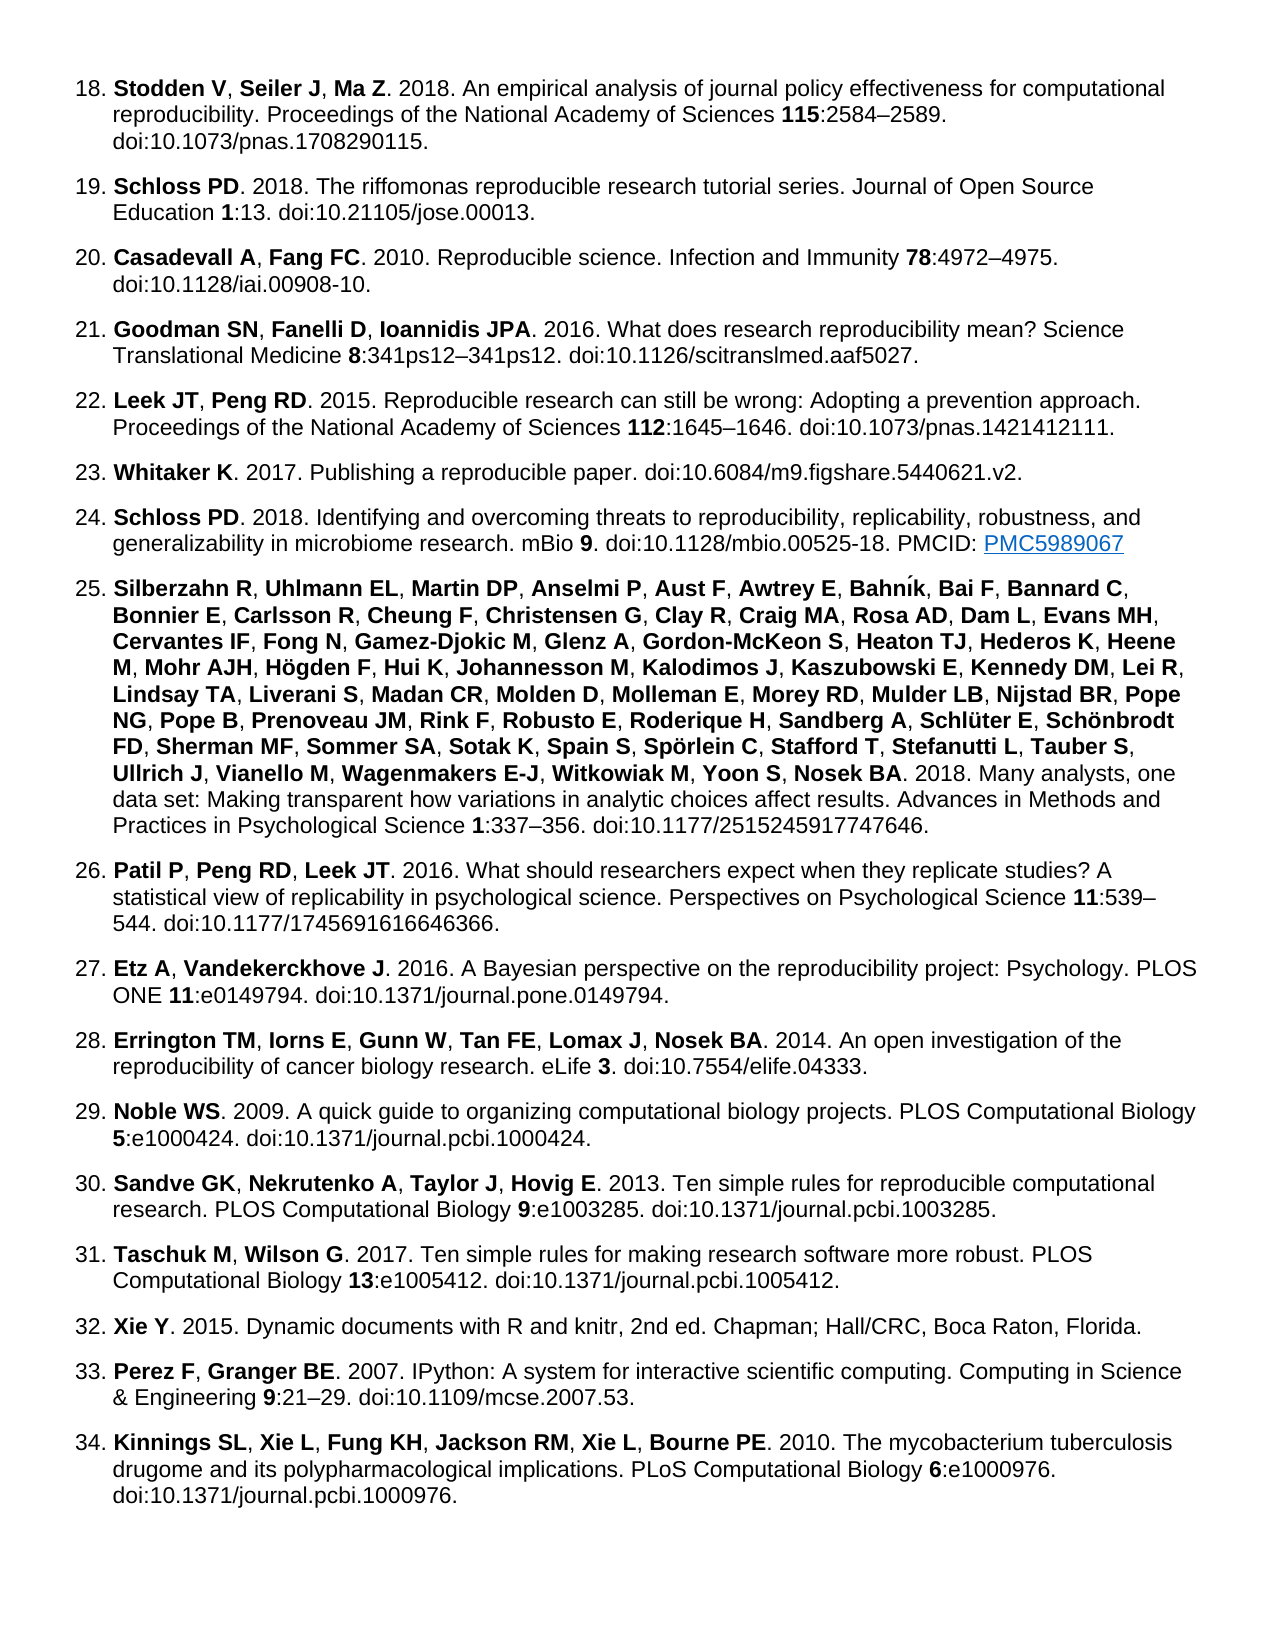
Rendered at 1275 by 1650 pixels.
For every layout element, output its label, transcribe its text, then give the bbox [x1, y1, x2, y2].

text 31. Taschuk M, Wilson G. 2017. Ten simple rules for making research software more robust. PLOS Computational Biology 13:e1005412. doi:10.1371/journal.pcbi.1005412. [75, 1241, 1200, 1294]
text 22. Leek JT, Peng RD. 2015. Reproducible research can still be wrong: Adopting a prevention approach. Proceedings of the National Academy of Sciences 112:1645–1646. doi:10.1073/pnas.1421412111. [75, 387, 1200, 440]
text 19. Schloss PD. 2018. The riffomonas reproducible research tutorial series. Journal of Open Source Education 1:13. doi:10.21105/jose.00013. [75, 173, 1200, 226]
text 27. Etz A, Vandekerckhove J. 2016. A Bayesian perspective on the reproducibility project: Psychology. PLOS ONE 11:e0149794. doi:10.1371/journal.pone.0149794. [75, 955, 1200, 1008]
text 28. Errington TM, Iorns E, Gunn W, Tan FE, Lomax J, Nosek BA. 2014. An open investigation of the reproducibility of cancer biology research. eLife 3. doi:10.7554/elife.04333. [75, 1027, 1200, 1079]
text 23. Whitaker K. 2017. Publishing a reproducible paper. doi:10.6084/m9.figshare.5440621.v2. [75, 459, 1200, 485]
text 30. Sandve GK, Nekrutenko A, Taylor J, Hovig E. 2013. Ten simple rules for reproducible computational research. PLOS Computational Biology 9:e1003285. doi:10.1371/journal.pcbi.1003285. [75, 1170, 1200, 1222]
text 33. Perez F, Granger BE. 2007. IPython: A system for interactive scientific computing. Computing in Science & Engineering 9:21–29. doi:10.1109/mcse.2007.53. [75, 1358, 1200, 1410]
text 25. Silberzahn R, Uhlmann EL, Martin DP, Anselmi P, Aust F, Awtrey E, Bahnı́k, Bai F, Bannard C, Bonnier E, Carlsson R, Cheung F, Christensen G, Clay R, Craig MA, Rosa AD, Dam L, Evans MH, Cervantes IF, Fong N, Gamez-Djokic M, Glenz A, Gordon-McKeon S, Heaton TJ, Hederos K, Heene M, Mohr AJH, Högden F, Hui K, Johannesson M, Kalodimos J, Kaszubowski E, Kennedy DM, Lei R, Lindsay TA, Liverani S, Madan CR, Molden D, Molleman E, Morey RD, Mulder LB, Nijstad BR, Pope NG, Pope B, Prenoveau JM, Rink F, Robusto E, Roderique H, Sandberg A, Schlüter E, Schönbrodt FD, Sherman MF, Sommer SA, Sotak K, Spain S, Spörlein C, Stafford T, Stefanutti L, Tauber S, Ullrich J, Vianello M, Wagenmakers E-J, Witkowiak M, Yoon S, Nosek BA. 2018. Many analysts, one data set: Making transparent how variations in analytic choices affect results. Advances in Methods and Practices in Psychological Science 1:337–356. doi:10.1177/2515245917747646. [75, 575, 1200, 839]
text 18. Stodden V, Seiler J, Ma Z. 2018. An empirical analysis of journal policy effectiveness for computational reproducibility. Proceedings of the National Academy of Sciences 115:2584–2589. doi:10.1073/pnas.1708290115. [75, 75, 1200, 154]
text 26. Patil P, Peng RD, Leek JT. 2016. What should researchers expect when they replicate studies? A statistical view of replicability in psychological science. Perspectives on Psychological Science 11:539–544. doi:10.1177/1745691616646366. [75, 857, 1200, 937]
text 24. Schloss PD. 2018. Identifying and overcoming threats to reproducibility, replicability, robustness, and generalizability in microbiome research. mBio 9. doi:10.1128/mbio.00525-18. PMCID: PMC5989067 [75, 504, 1200, 556]
text 34. Kinnings SL, Xie L, Fung KH, Jackson RM, Xie L, Bourne PE. 2010. The mycobacterium tuberculosis drugome and its polypharmacological implications. PLoS Computational Biology 6:e1000976. doi:10.1371/journal.pcbi.1000976. [75, 1429, 1200, 1508]
text 21. Goodman SN, Fanelli D, Ioannidis JPA. 2016. What does research reproducibility mean? Science Translational Medicine 8:341ps12–341ps12. doi:10.1126/scitranslmed.aaf5027. [75, 316, 1200, 368]
text 32. Xie Y. 2015. Dynamic documents with R and knitr, 2nd ed. Chapman; Hall/CRC, Boca Raton, Florida. [75, 1313, 1200, 1339]
text 29. Noble WS. 2009. A quick guide to organizing computational biology projects. PLOS Computational Biology 5:e1000424. doi:10.1371/journal.pcbi.1000424. [75, 1098, 1200, 1151]
text 20. Casadevall A, Fang FC. 2010. Reproducible science. Infection and Immunity 78:4972–4975. doi:10.1128/iai.00908-10. [75, 244, 1200, 297]
